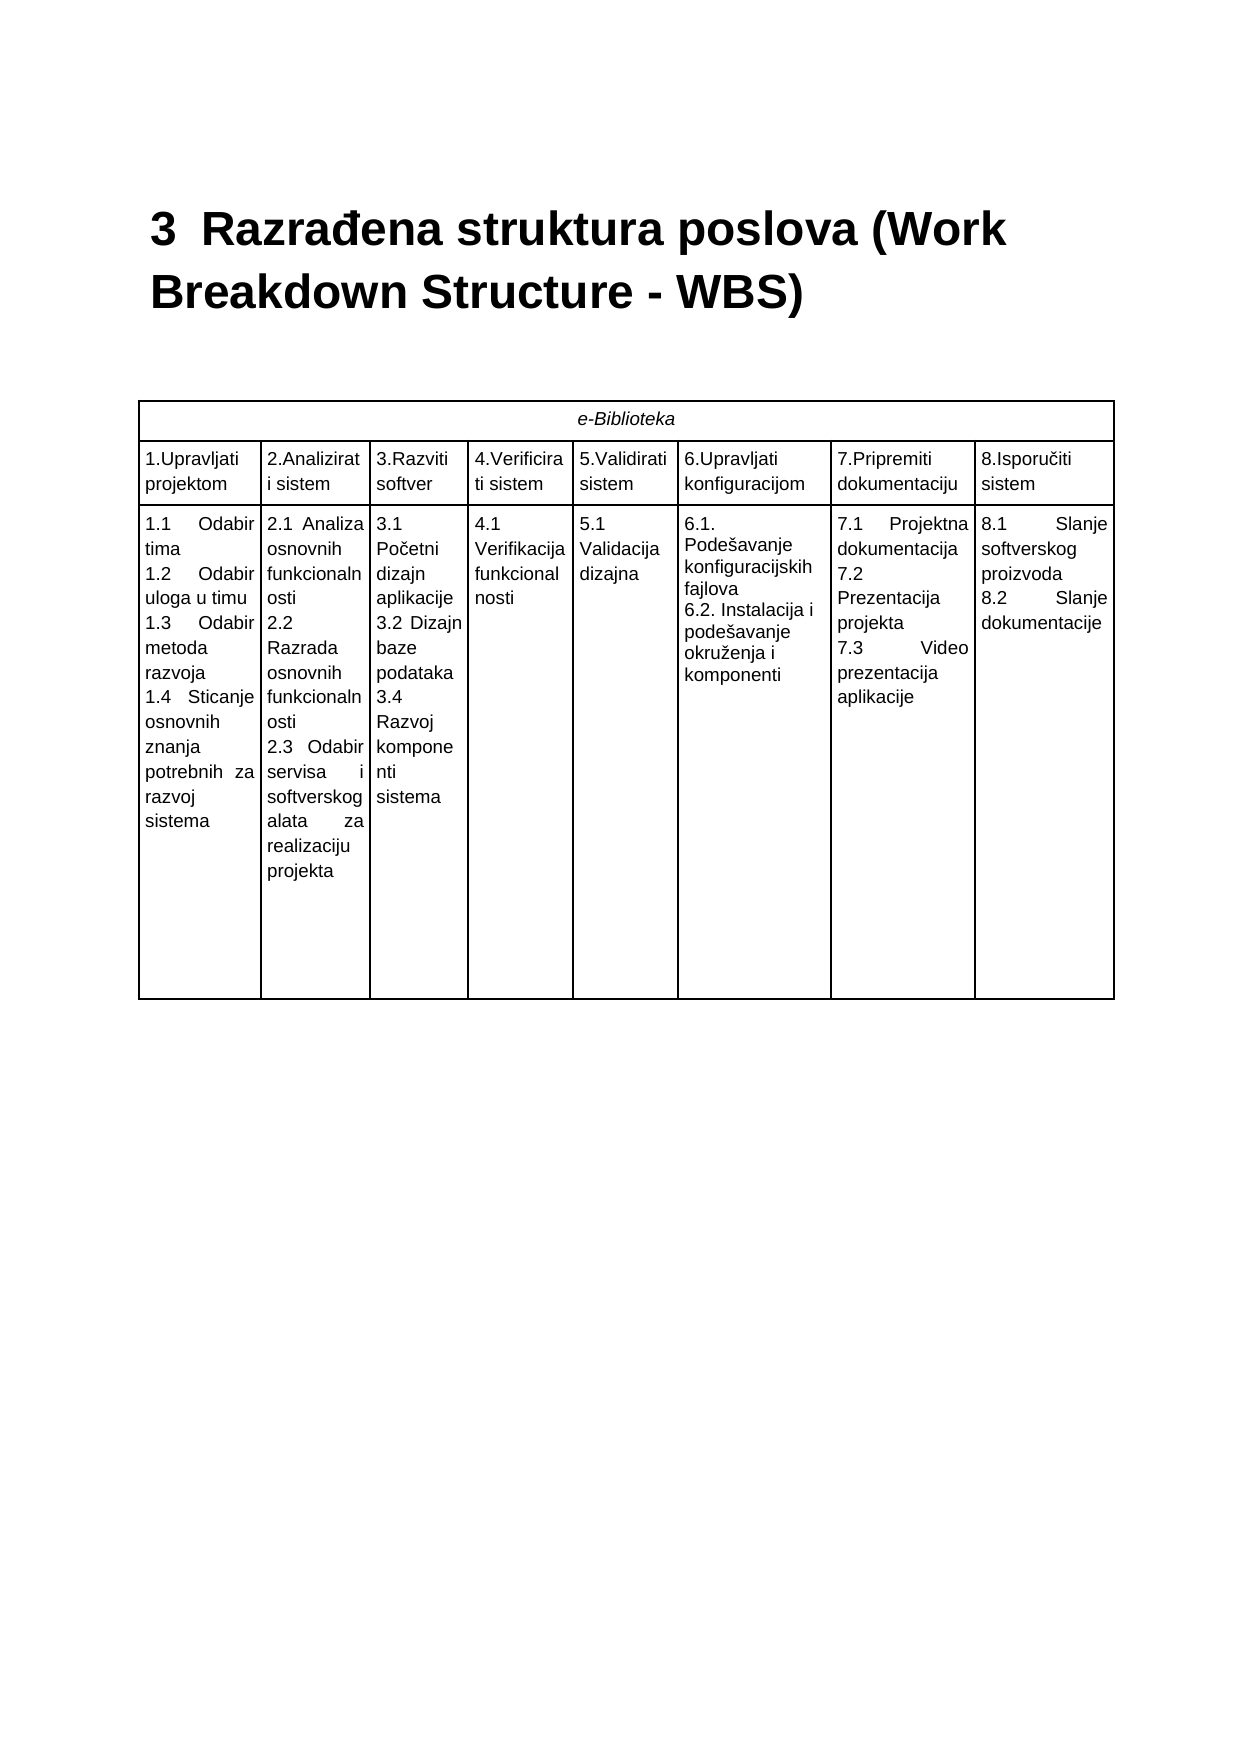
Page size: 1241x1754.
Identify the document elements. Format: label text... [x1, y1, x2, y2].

table_cell 4.1 Verifikacija funkcionalnosti [469, 506, 572, 998]
table_cell 7.Pripremiti dokumentaciju [832, 442, 974, 504]
table_cell 1.Upravljati projektom [140, 442, 260, 504]
table_cell 6.1. Podešavanje konfiguracijskih fajlova 6.2. Instalacija i podešavanje okruženja i komponenti [679, 506, 830, 998]
table_cell 3.1 Početni dizajn aplikacije 3.2 Dizajn baze podataka 3.4 Razvoj komponenti sistema [371, 506, 467, 998]
subtitle 3 Razrađena struktura poslova (Work Breakdown Structure - WBS) [150, 200, 1090, 318]
table_cell 5.1 Validacija dizajna [574, 506, 677, 998]
table_header e-Biblioteka [140, 402, 1113, 439]
table_cell 7.1 Projektna dokumentacija 7.2 Prezentacija projekta 7.3 Video prezentacija aplikacije [832, 506, 974, 998]
table_cell 3.Razviti softver [371, 442, 467, 504]
table_cell 1.1 Odabir tima 1.2 Odabir uloga u timu 1.3 Odabir metoda razvoja 1.4 Sticanje osnovnih znanja potrebnih za razvoj sistema [140, 506, 260, 998]
table_cell 4.Verificirati sistem [469, 442, 572, 504]
table_cell 2.1 Analiza osnovnih funkcionalnosti 2.2 Razrada osnovnih funkcionalnosti 2.3 Odabir servisa i softverskog alata za realizaciju projekta [262, 506, 369, 998]
table_cell 8.Isporučiti sistem [976, 442, 1113, 504]
table_cell 8.1 Slanje softverskog proizvoda 8.2 Slanje dokumentacije [976, 506, 1113, 998]
table_cell 2.Analizirati sistem [262, 442, 369, 504]
table_cell 6.Upravljati konfiguracijom [679, 442, 830, 504]
table_cell 5.Validirati sistem [574, 442, 677, 504]
